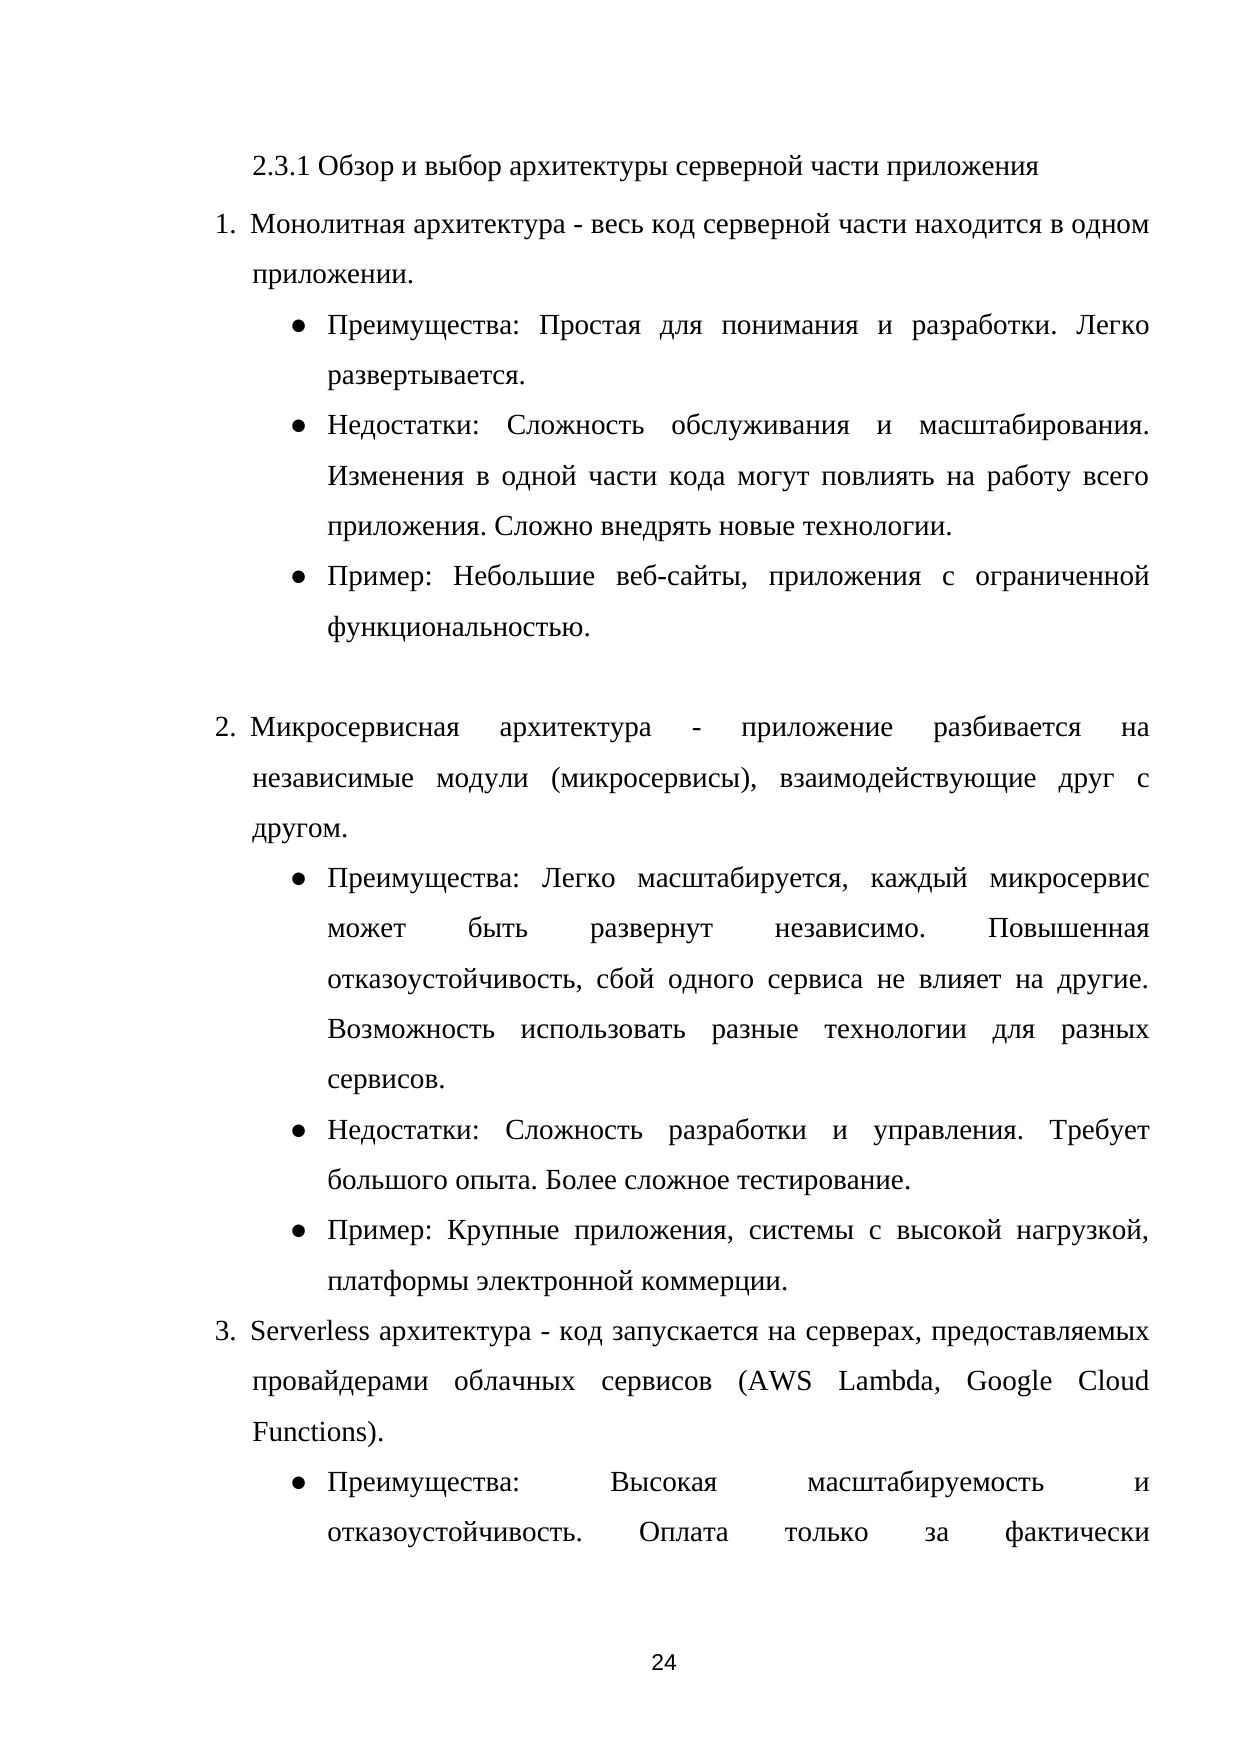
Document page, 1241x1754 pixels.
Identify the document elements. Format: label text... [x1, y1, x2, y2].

list Монолитная архитектура - весь код серверной части находится в одном приложении. [214, 206, 1150, 290]
list Пример: Небольшие веб-сайты, приложения с ограниченной функциональностью. [289, 558, 1150, 642]
list Недостатки: Сложность разработки и управления. Требует большого опыта. Более сложное тестирование. [289, 1112, 1150, 1196]
subtitle 2.3.1 Обзор и выбор архитектуры серверной части приложения [252, 148, 1150, 181]
list Serverless архитектура - код запускается на серверах, предоставляемых провайдерами облачных сервисов (AWS Lambda, Google Cloud Functions). [214, 1313, 1150, 1447]
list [289, 1464, 1150, 1548]
list Пример: Крупные приложения, системы с высокой нагрузкой, платформы электронной коммерции. [289, 1212, 1150, 1296]
list Преимущества: Простая для понимания и разработки. Легко развертывается. [289, 307, 1150, 391]
list Недостатки: Сложность обслуживания и масштабирования. Изменения в одной части кода могут повлиять на работу всего приложения. Сложно внедрять новые технологии. [289, 407, 1150, 542]
list Преимущества: Легко масштабируется, каждый микросервис может быть развернут независимо. Повышенная отказоустойчивость, сбой одного сервиса не влияет на другие. Возможность использовать разные технологии для разных сервисов. [289, 860, 1150, 1095]
list Микросервисная архитектура - приложение разбивается на независимые модули (микросервисы), взаимодействующие друг с другом. [214, 709, 1150, 843]
